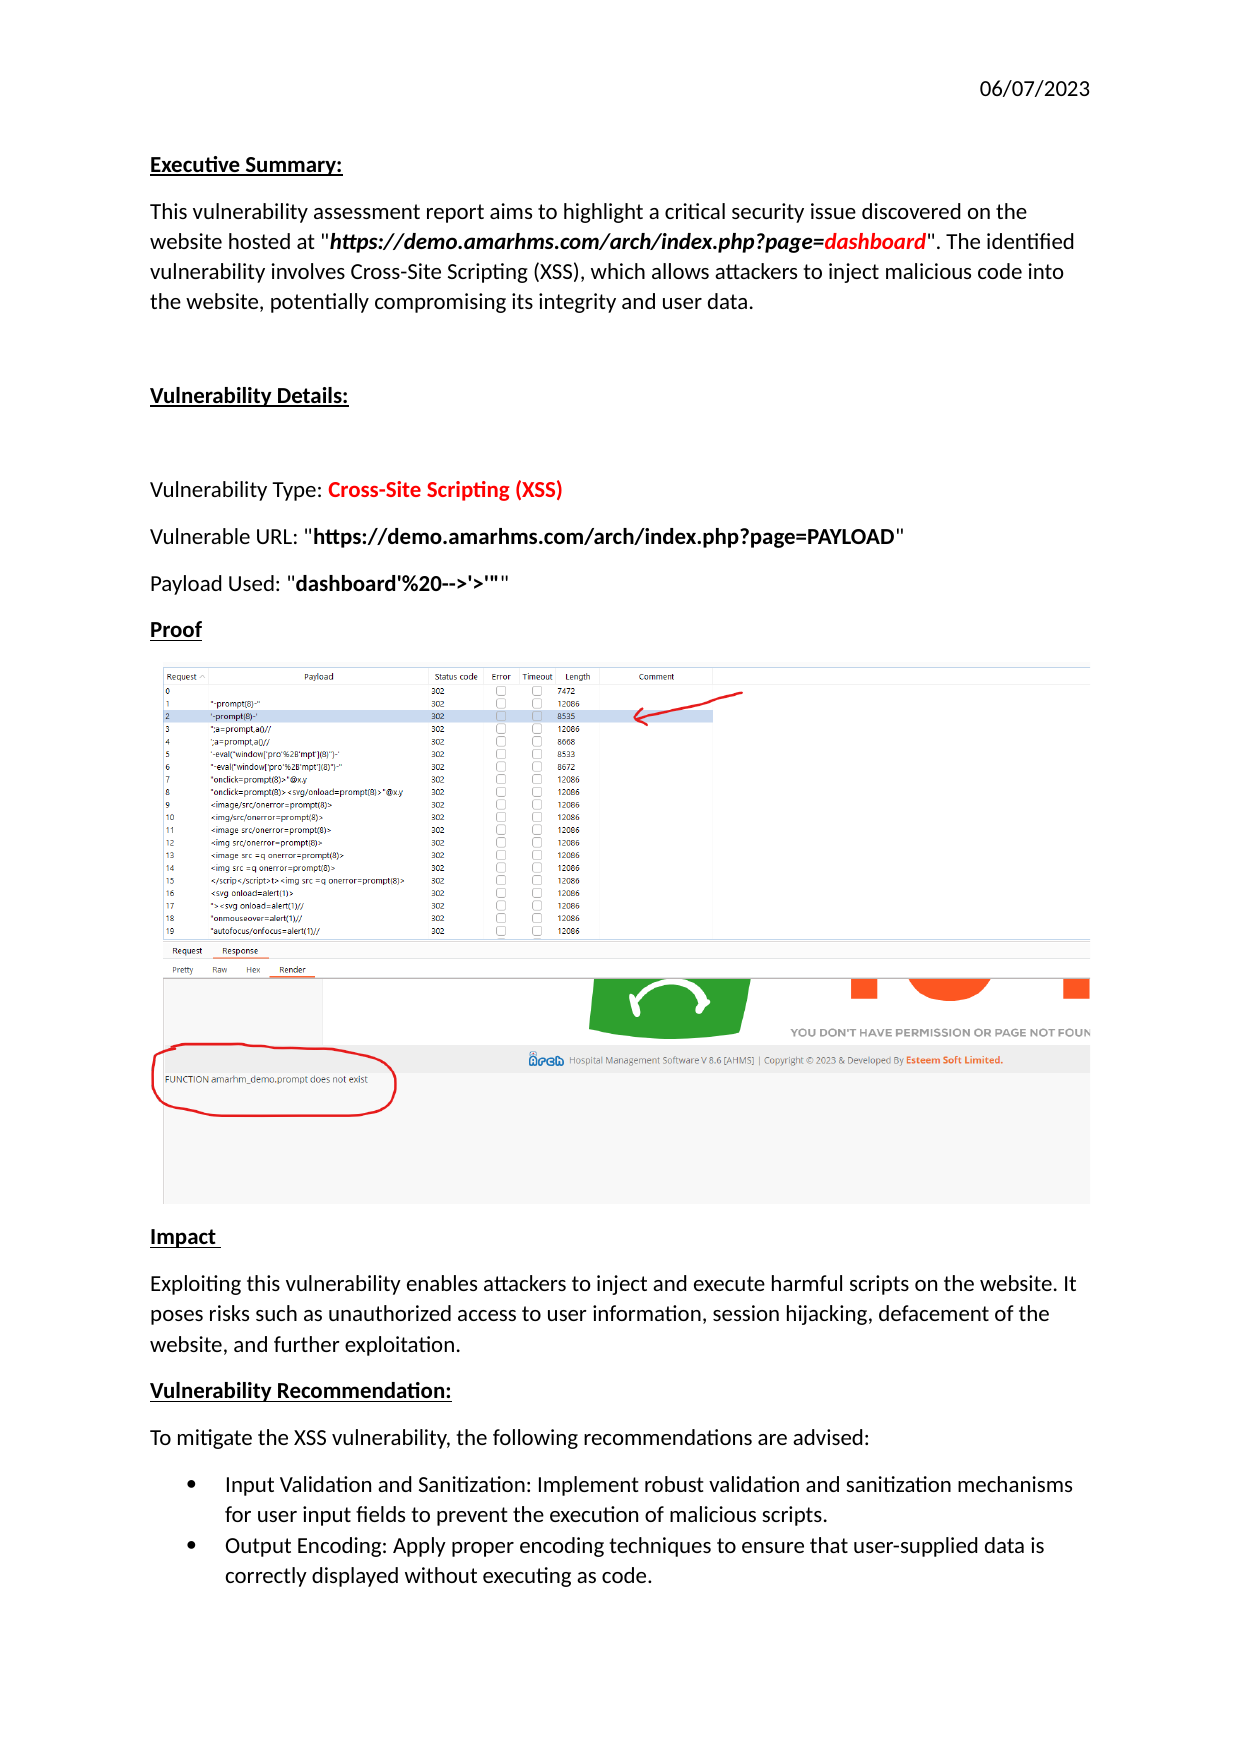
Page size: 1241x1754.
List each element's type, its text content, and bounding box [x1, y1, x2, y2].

text This vulnerability assessment report aims to highlight a critical security issue discovered on the website hosted at "https://demo.amarhms.com/arch/index.php?page=dashboard". The identified vulnerability involves Cross-Site Scripting (XSS), which allows attackers to inject malicious code into the website, potentially compromising its integrity and user data. [150, 197, 1090, 316]
text Payload Used: "dashboard'%20-->'>'"" [150, 569, 1090, 597]
text Vulnerability Details: [150, 381, 1090, 409]
picture [150, 662, 1091, 1204]
text Executive Summary: [150, 150, 1090, 178]
text To mitigate the XSS vulnerability, the following recommendations are advised: [150, 1423, 1090, 1451]
text Impact [150, 1222, 1090, 1250]
text Vulnerability Type: Cross-Site Scripting (XSS) [150, 475, 1090, 503]
text Proof [150, 616, 1090, 644]
text Vulnerability Recommendation: [150, 1377, 1090, 1404]
list Output Encoding: Apply proper encoding techniques to ensure that user-supplied data is correctly displayed without executing as code. [187, 1531, 1090, 1589]
text Vulnerable URL: "https://demo.amarhms.com/arch/index.php?page=PAYLOAD" [150, 522, 1090, 550]
list Input Validation and Sanitization: Implement robust validation and sanitization mechanisms for user input fields to prevent the execution of malicious scripts. [187, 1470, 1090, 1528]
text Exploiting this vulnerability enables attackers to inject and execute harmful scripts on the website. It poses risks such as unauthorized access to user information, session hijacking, defacement of the website, and further exploitation. [150, 1269, 1090, 1358]
